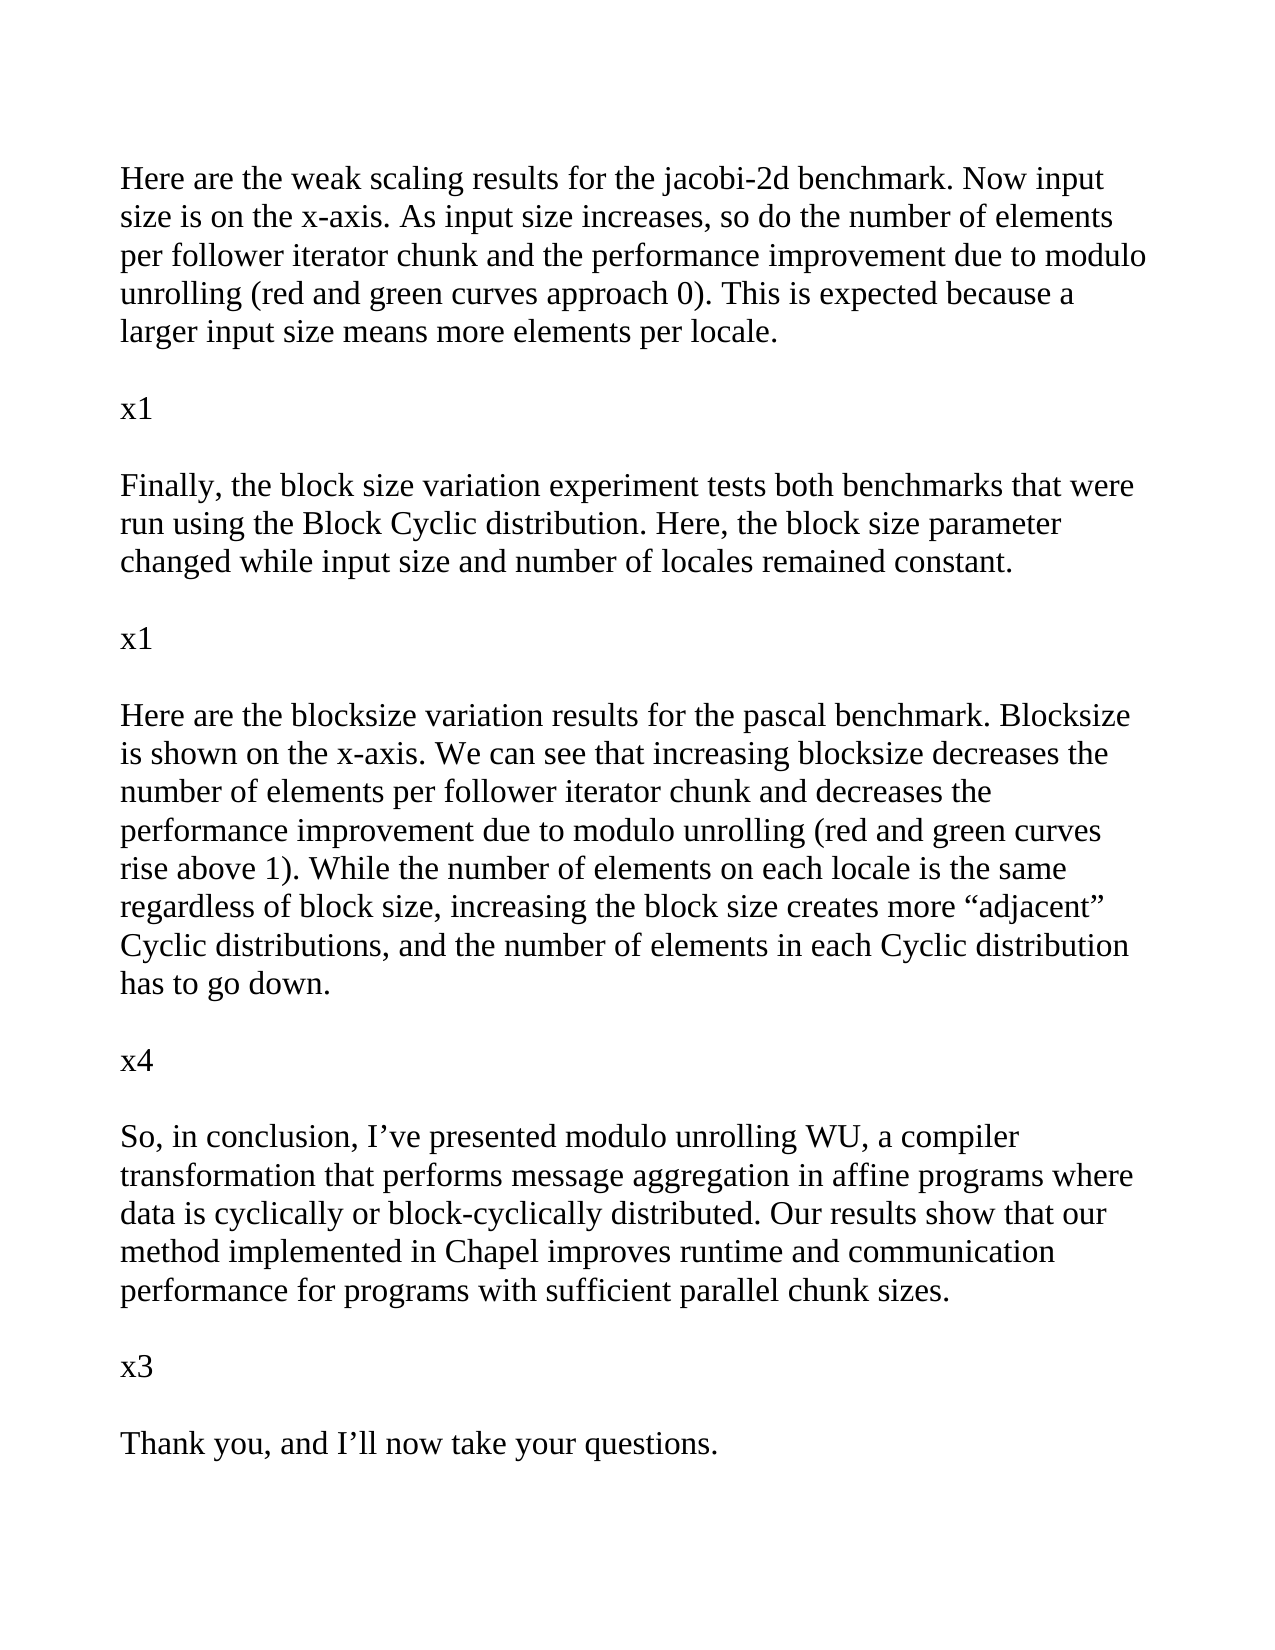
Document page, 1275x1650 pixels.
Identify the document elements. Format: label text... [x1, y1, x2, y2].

text Finally, the block size variation experiment tests both benchmarks that were run using the Block Cyclic distribution. Here, the block size parameter changed while input size and number of locales remained constant. [120, 465, 1147, 580]
text x4 [120, 1040, 1147, 1078]
text Thank you, and I’ll now take your questions. [120, 1423, 1147, 1462]
text x3 [120, 1347, 1147, 1385]
text So, in conclusion, I’ve presented modulo unrolling WU, a compiler transformation that performs message aggregation in affine programs where data is cyclically or block-cyclically distributed. Our results show that our method implemented in Chapel improves runtime and communication performance for programs with sufficient parallel chunk sizes. [120, 1117, 1147, 1308]
text Here are the blocksize variation results for the pascal benchmark. Blocksize is shown on the x-axis. We can see that increasing blocksize decreases the number of elements per follower iterator chunk and decreases the performance improvement due to modulo unrolling (red and green curves rise above 1). While the number of elements on each locale is the same regardless of block size, increasing the block size creates more “adjacent” Cyclic distributions, and the number of elements in each Cyclic distribution has to go down. [120, 695, 1147, 1002]
text x1 [120, 388, 1147, 427]
text Here are the weak scaling results for the jacobi-2d benchmark. Now input size is on the x-axis. As input size increases, so do the number of elements per follower iterator chunk and the performance improvement due to modulo unrolling (red and green curves approach 0). This is expected because a larger input size means more elements per locale. [120, 158, 1147, 350]
text x1 [120, 618, 1147, 657]
